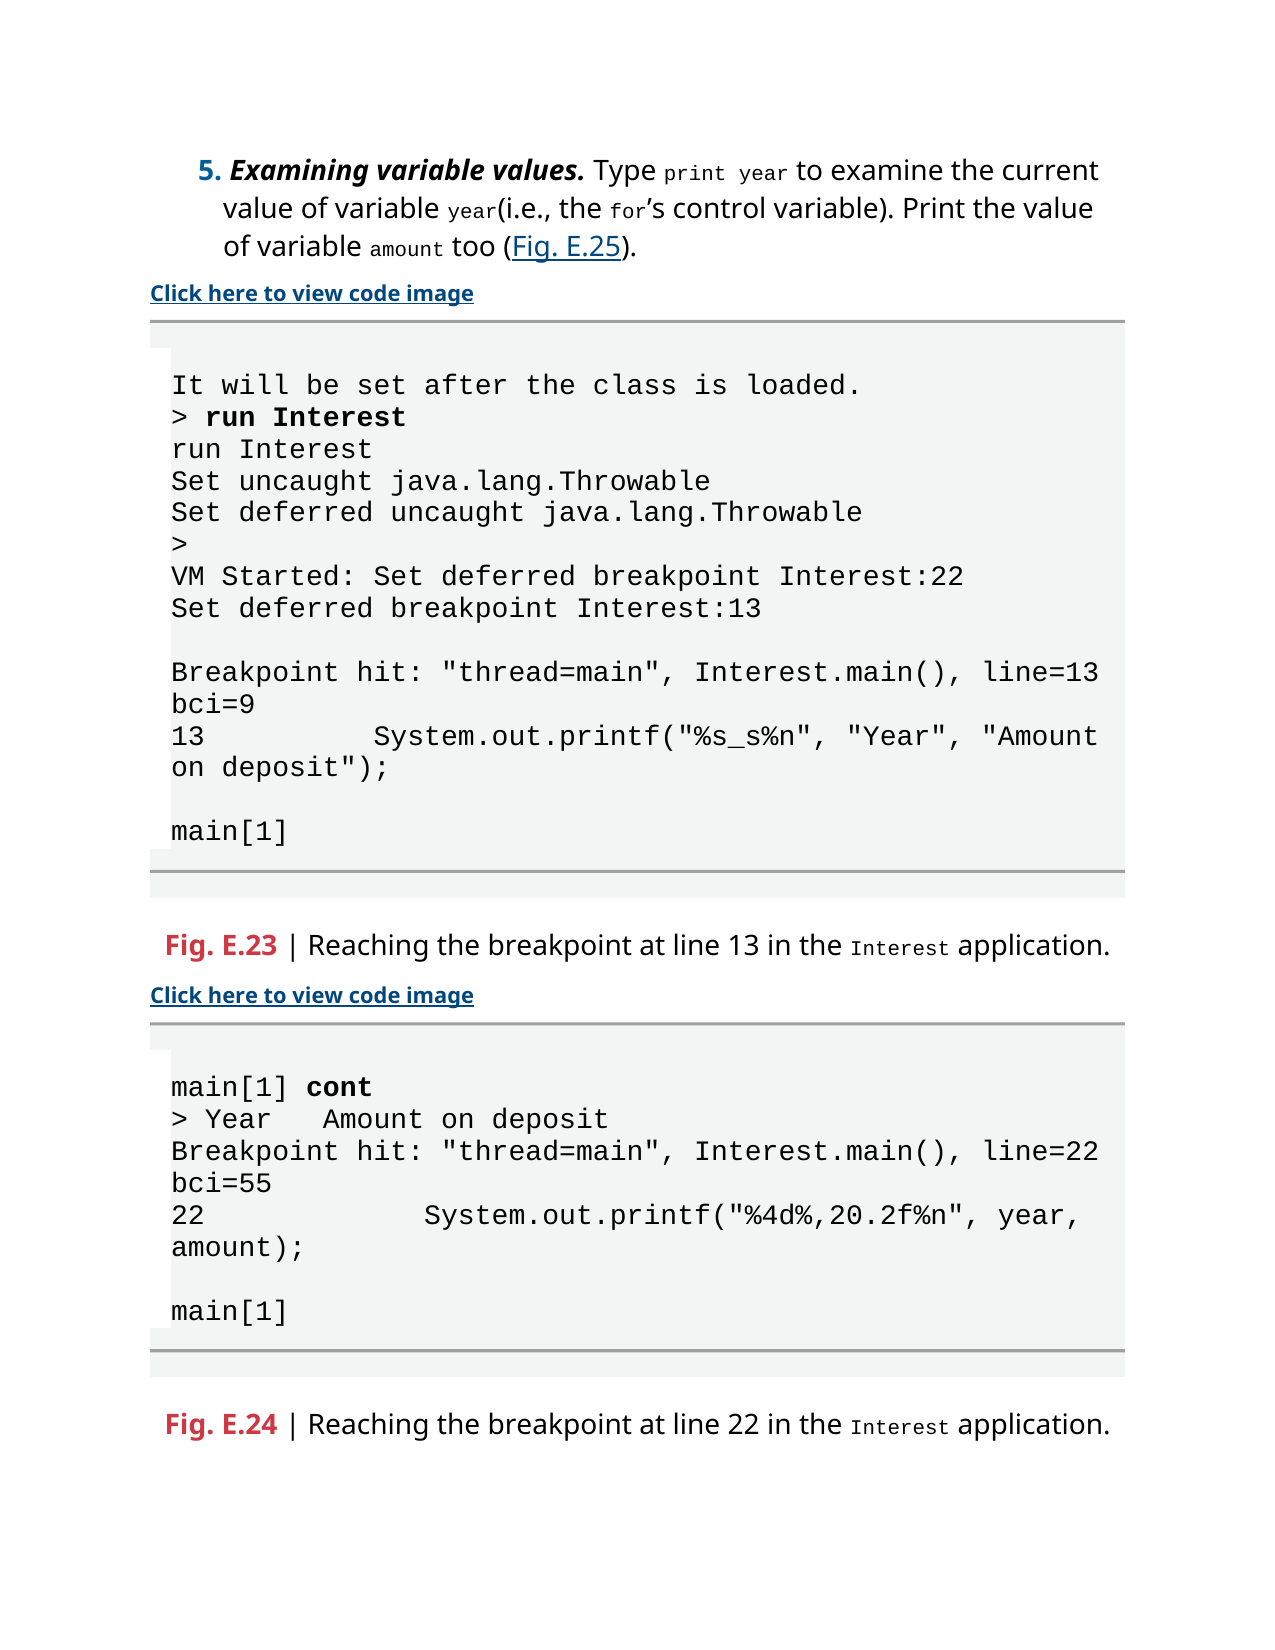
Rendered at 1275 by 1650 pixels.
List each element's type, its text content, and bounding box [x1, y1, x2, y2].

text Click here to view code image [150, 980, 1125, 1010]
text Click here to view code image [150, 277, 1125, 307]
text Fig. E.24 | Reaching the breakpoint at line 22 in the Interest application. [150, 1404, 1125, 1443]
text main[1] cont > Year Amount on deposit Breakpoint hit: "thread=main", Interest.main(), line=22 bci=55 22 System.out.printf("%4d%,20.2f%n", year, amount); main[1] [171, 1073, 1125, 1328]
text It will be set after the class is loaded. > run Interest run Interest Set uncaught java.lang.Throwable Set deferred uncaught java.lang.Throwable > VM Started: Set deferred breakpoint Interest:22 Set deferred breakpoint Interest:13 Breakpoint hit: "thread=main", Interest.main(), line=13 bci=9 13 System.out.printf("%s_s%n", "Year", "Amount on deposit"); main[1] [171, 371, 1125, 849]
text 5. Examining variable values. Type print year to examine the current value of variable year(i.e., the for’s control variable). Print the value of variable amount too (Fig. E.25). [198, 150, 1125, 265]
text Fig. E.23 | Reaching the breakpoint at line 13 in the Interest application. [150, 925, 1125, 963]
